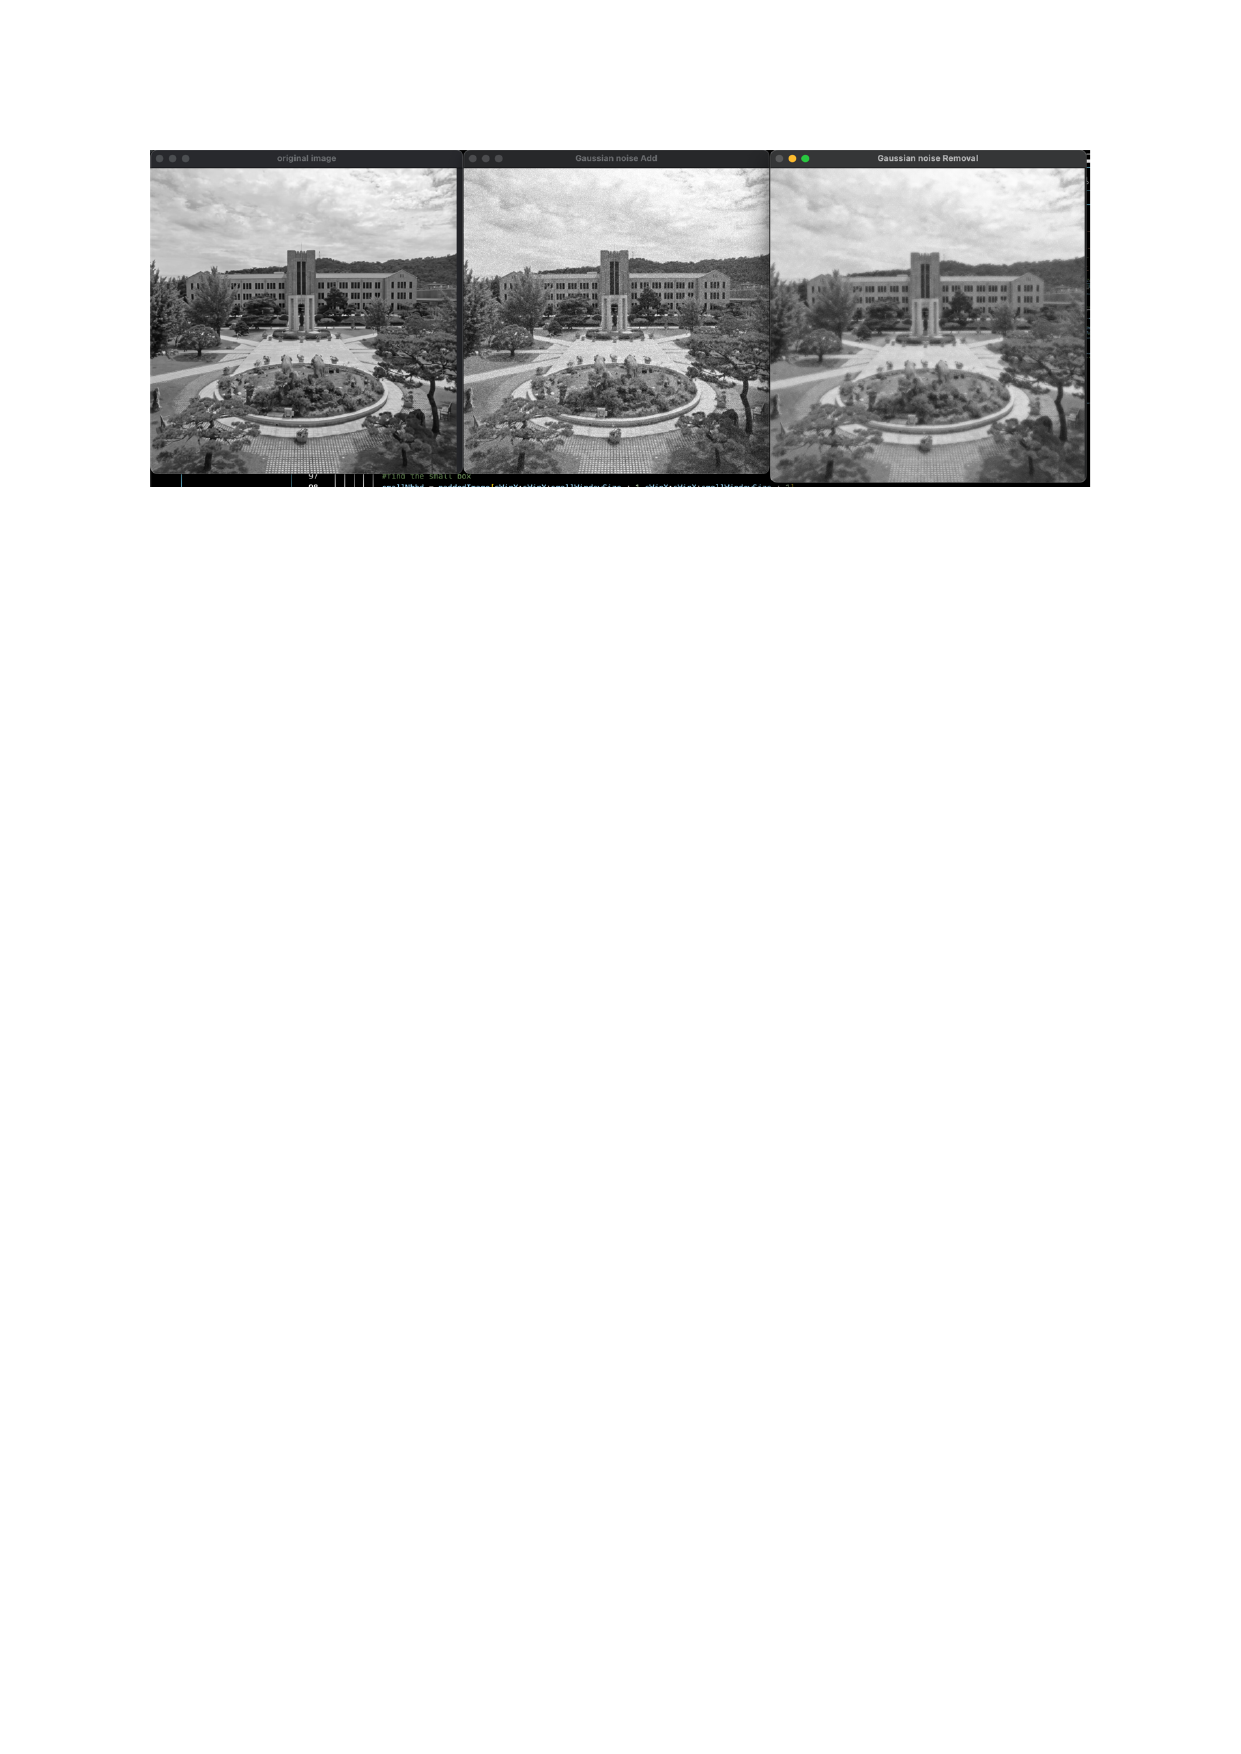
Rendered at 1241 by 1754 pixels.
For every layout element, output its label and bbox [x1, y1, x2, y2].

picture [150, 150, 1091, 487]
